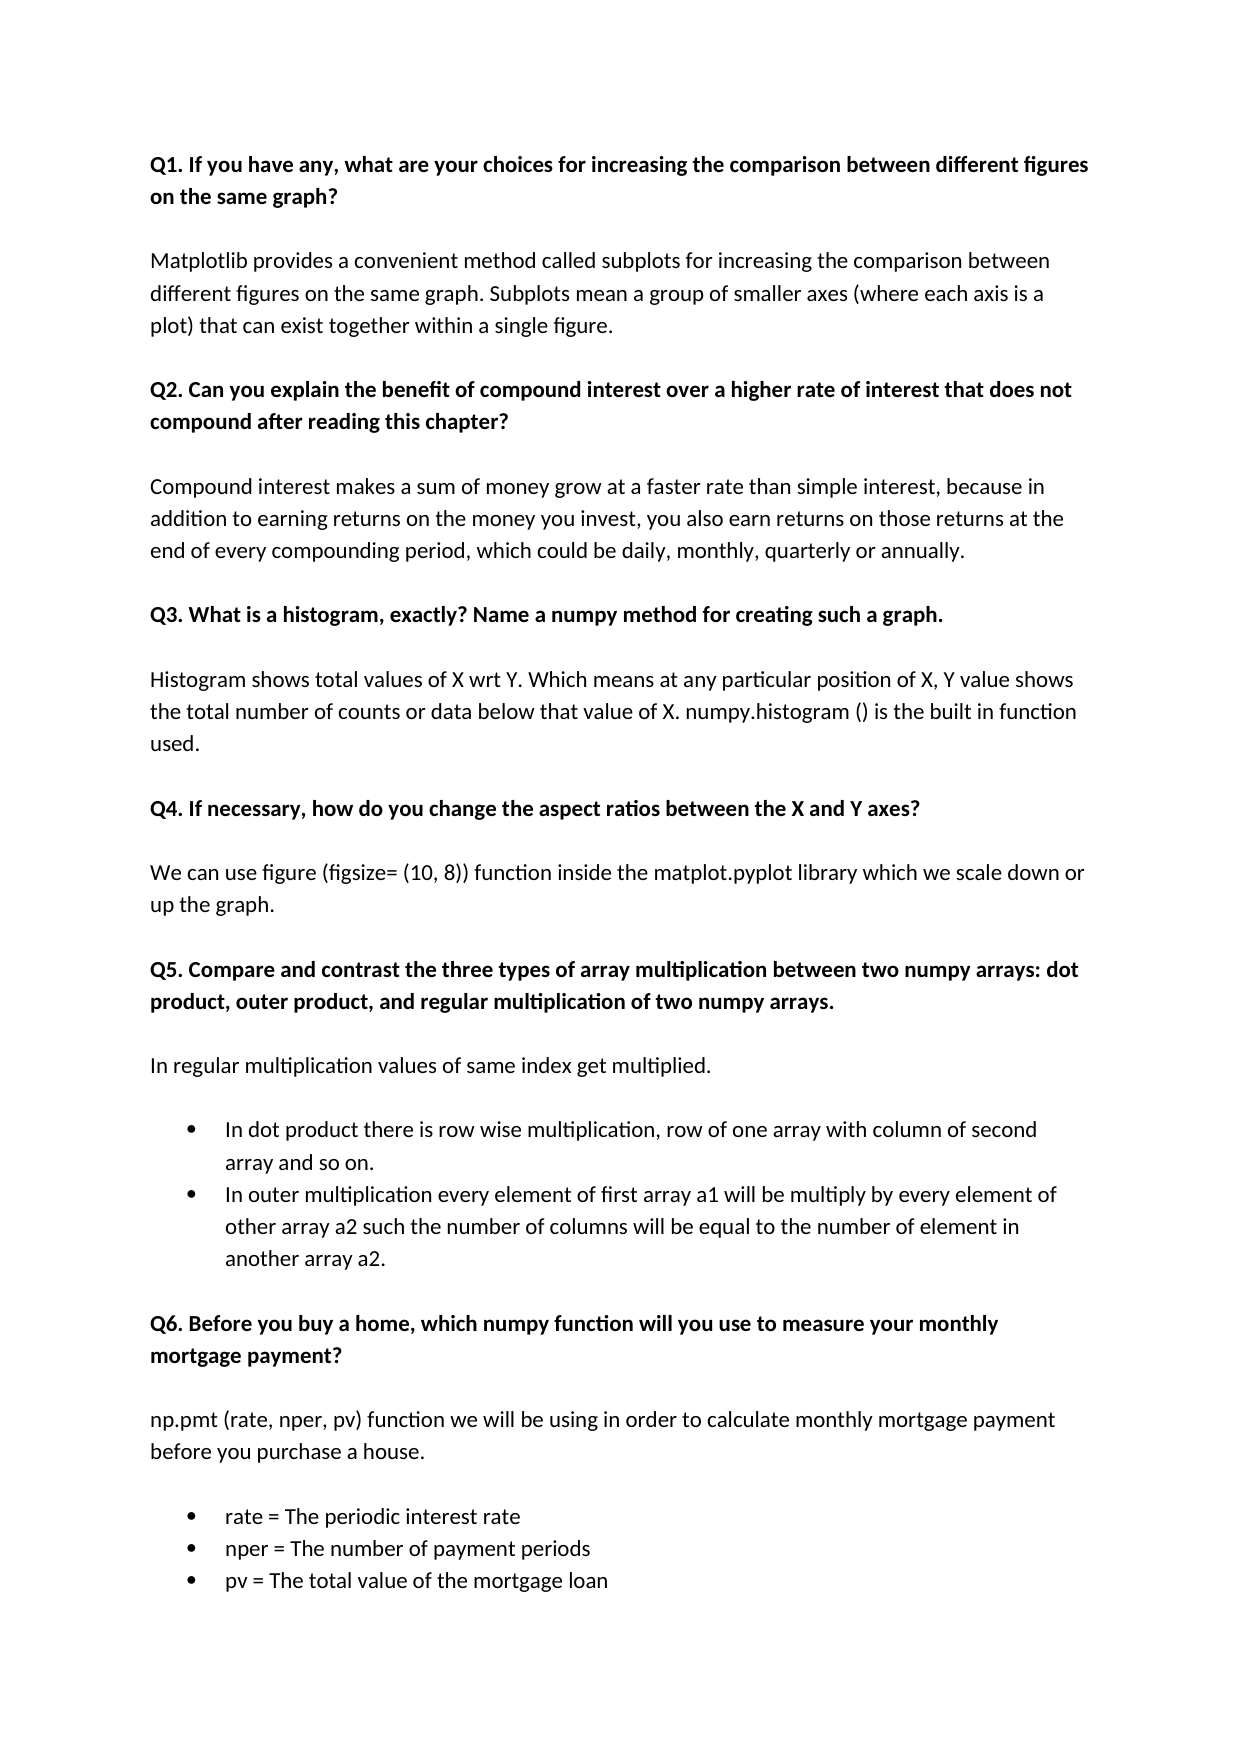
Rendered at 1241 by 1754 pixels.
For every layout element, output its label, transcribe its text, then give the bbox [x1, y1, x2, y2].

text Q3. What is a histogram, exactly? Name a numpy method for creating such a graph. [150, 601, 1090, 629]
text Q6. Before you buy a home, which numpy function will you use to measure your monthly mortgage payment? [150, 1309, 1090, 1369]
list In outer multiplication every element of first array a1 will be multiply by every element of other array a2 such the number of columns will be equal to the number of element in another array a2. [187, 1180, 1090, 1272]
list pv = The total value of the mortgage loan [187, 1566, 1090, 1594]
text We can use figure (figsize= (10, 8)) function inside the matplot.pyplot library which we scale down or up the graph. [150, 858, 1090, 918]
text In regular multiplication values of same index get multiplied. [150, 1051, 1090, 1079]
list rate = The periodic interest rate [187, 1502, 1090, 1530]
text Compound interest makes a sum of money grow at a faster rate than simple interest, because in addition to earning returns on the money you invest, you also earn returns on those returns at the end of every compounding period, which could be daily, monthly, quarterly or annually. [150, 472, 1090, 564]
text np.pmt (rate, nper, pv) function we will be using in order to calculate monthly mortgage payment before you purchase a house. [150, 1405, 1090, 1466]
text Histogram shows total values of X wrt Y. Which means at any particular position of X, Y value shows the total number of counts or data below that value of X. numpy.histogram () is the built in function used. [150, 665, 1090, 757]
list nper = The number of payment periods [187, 1534, 1090, 1562]
list In dot product there is row wise multiplication, row of one array with column of second array and so on. [187, 1116, 1090, 1176]
text Q2. Can you explain the benefit of compound interest over a higher rate of interest that does not compound after reading this chapter? [150, 375, 1090, 436]
text Q4. If necessary, how do you change the aspect ratios between the X and Y axes? [150, 794, 1090, 822]
text Q5. Compare and contrast the three types of array multiplication between two numpy arrays: dot product, outer product, and regular multiplication of two numpy arrays. [150, 955, 1090, 1015]
text Matplotlib provides a convenient method called subplots for increasing the comparison between different figures on the same graph. Subplots mean a group of smaller axes (where each axis is a plot) that can exist together within a single figure. [150, 247, 1090, 339]
text Q1. If you have any, what are your choices for increasing the comparison between different figures on the same graph? [150, 150, 1090, 210]
